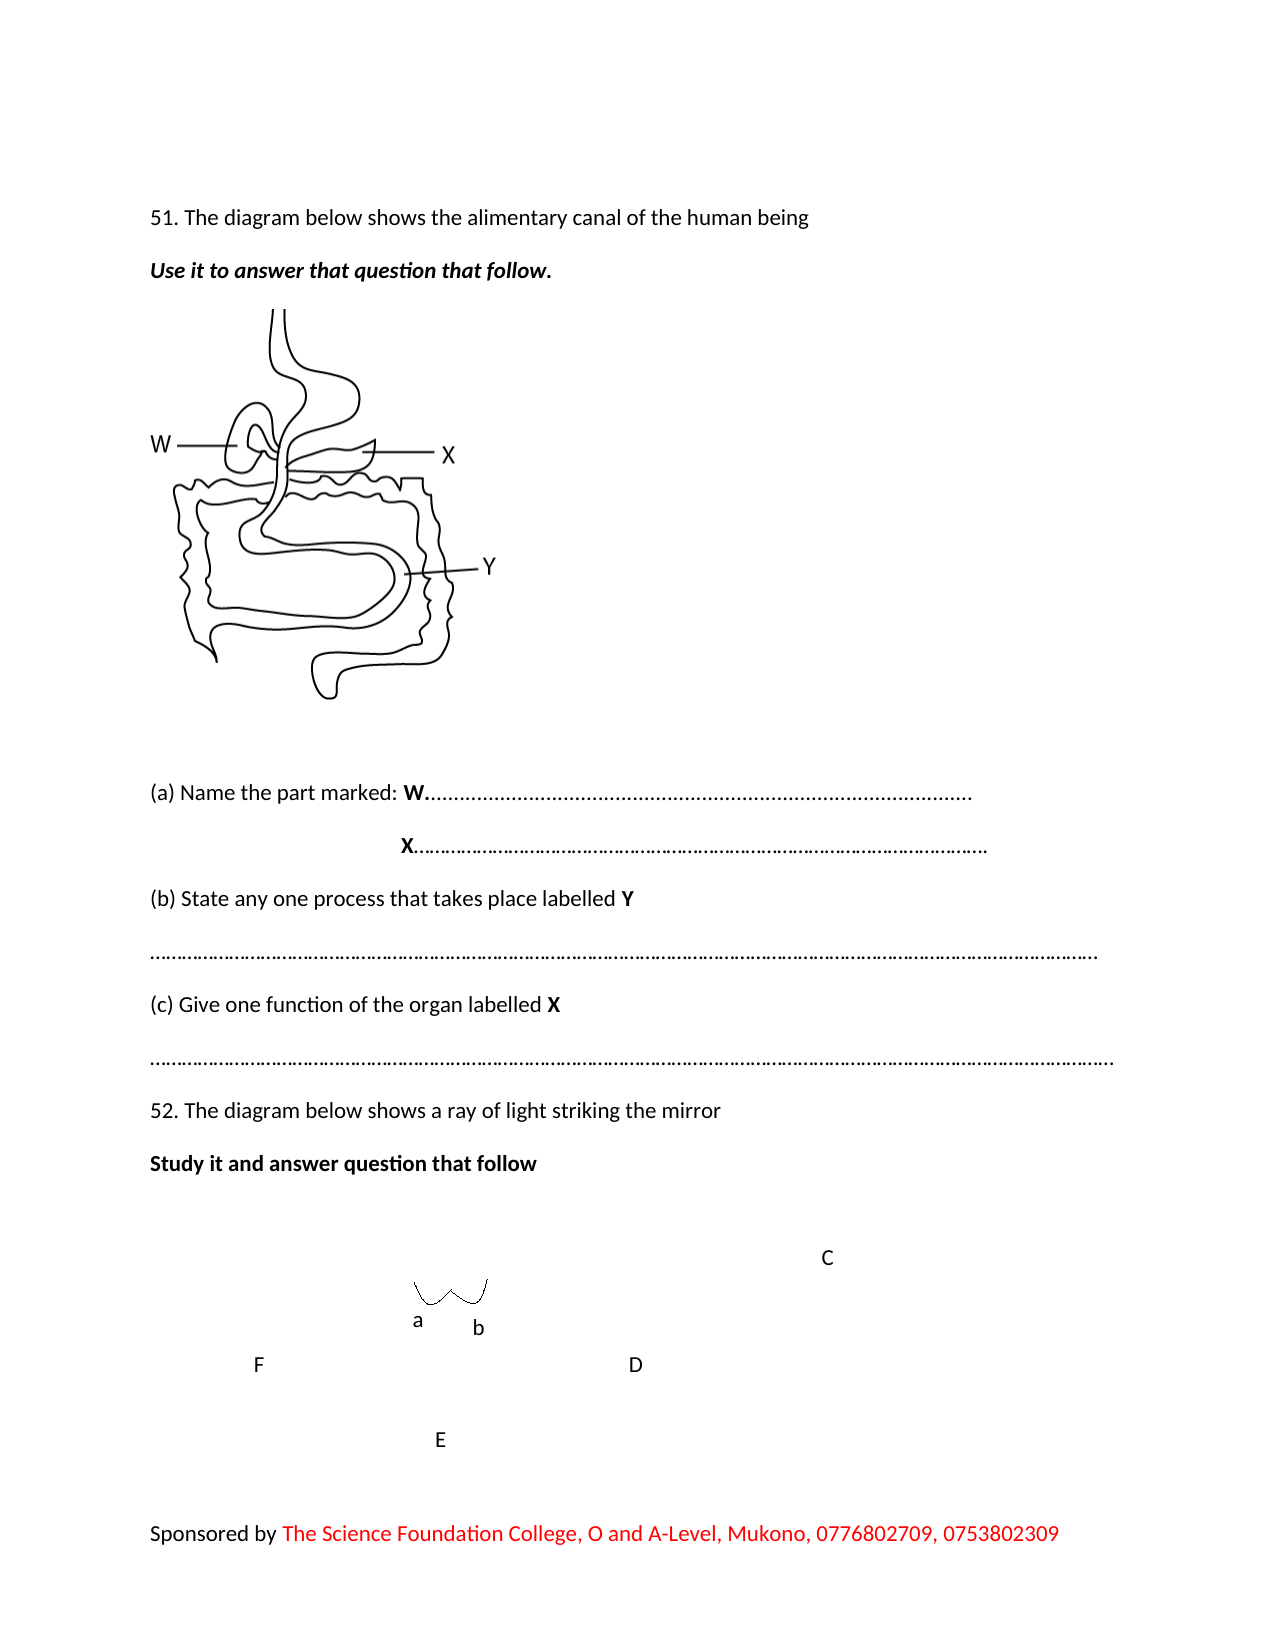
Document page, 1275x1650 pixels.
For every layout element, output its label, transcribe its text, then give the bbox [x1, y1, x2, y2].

text Use it to answer that question that follow. [150, 256, 1125, 284]
text 52. The diagram below shows a ray of light striking the mirror [150, 1096, 1125, 1124]
text (c) Give one function of the organ labelled X [150, 990, 1125, 1018]
picture [150, 309, 496, 700]
text 51. The diagram below shows the alimentary canal of the human being [150, 203, 1125, 231]
text X………………………………………………………………………………………………. [150, 831, 1125, 859]
text (a) Name the part marked: W............................................................................................... [150, 778, 1125, 806]
text (b) State any one process that takes place labelled Y [150, 884, 1125, 912]
text Study it and answer question that follow [150, 1149, 1125, 1177]
text ………………………………………………………………………………………………………………………………………………………………… [150, 1043, 1125, 1071]
text ……………………………………………………………………………………………………………………………………………………………… [150, 937, 1125, 965]
